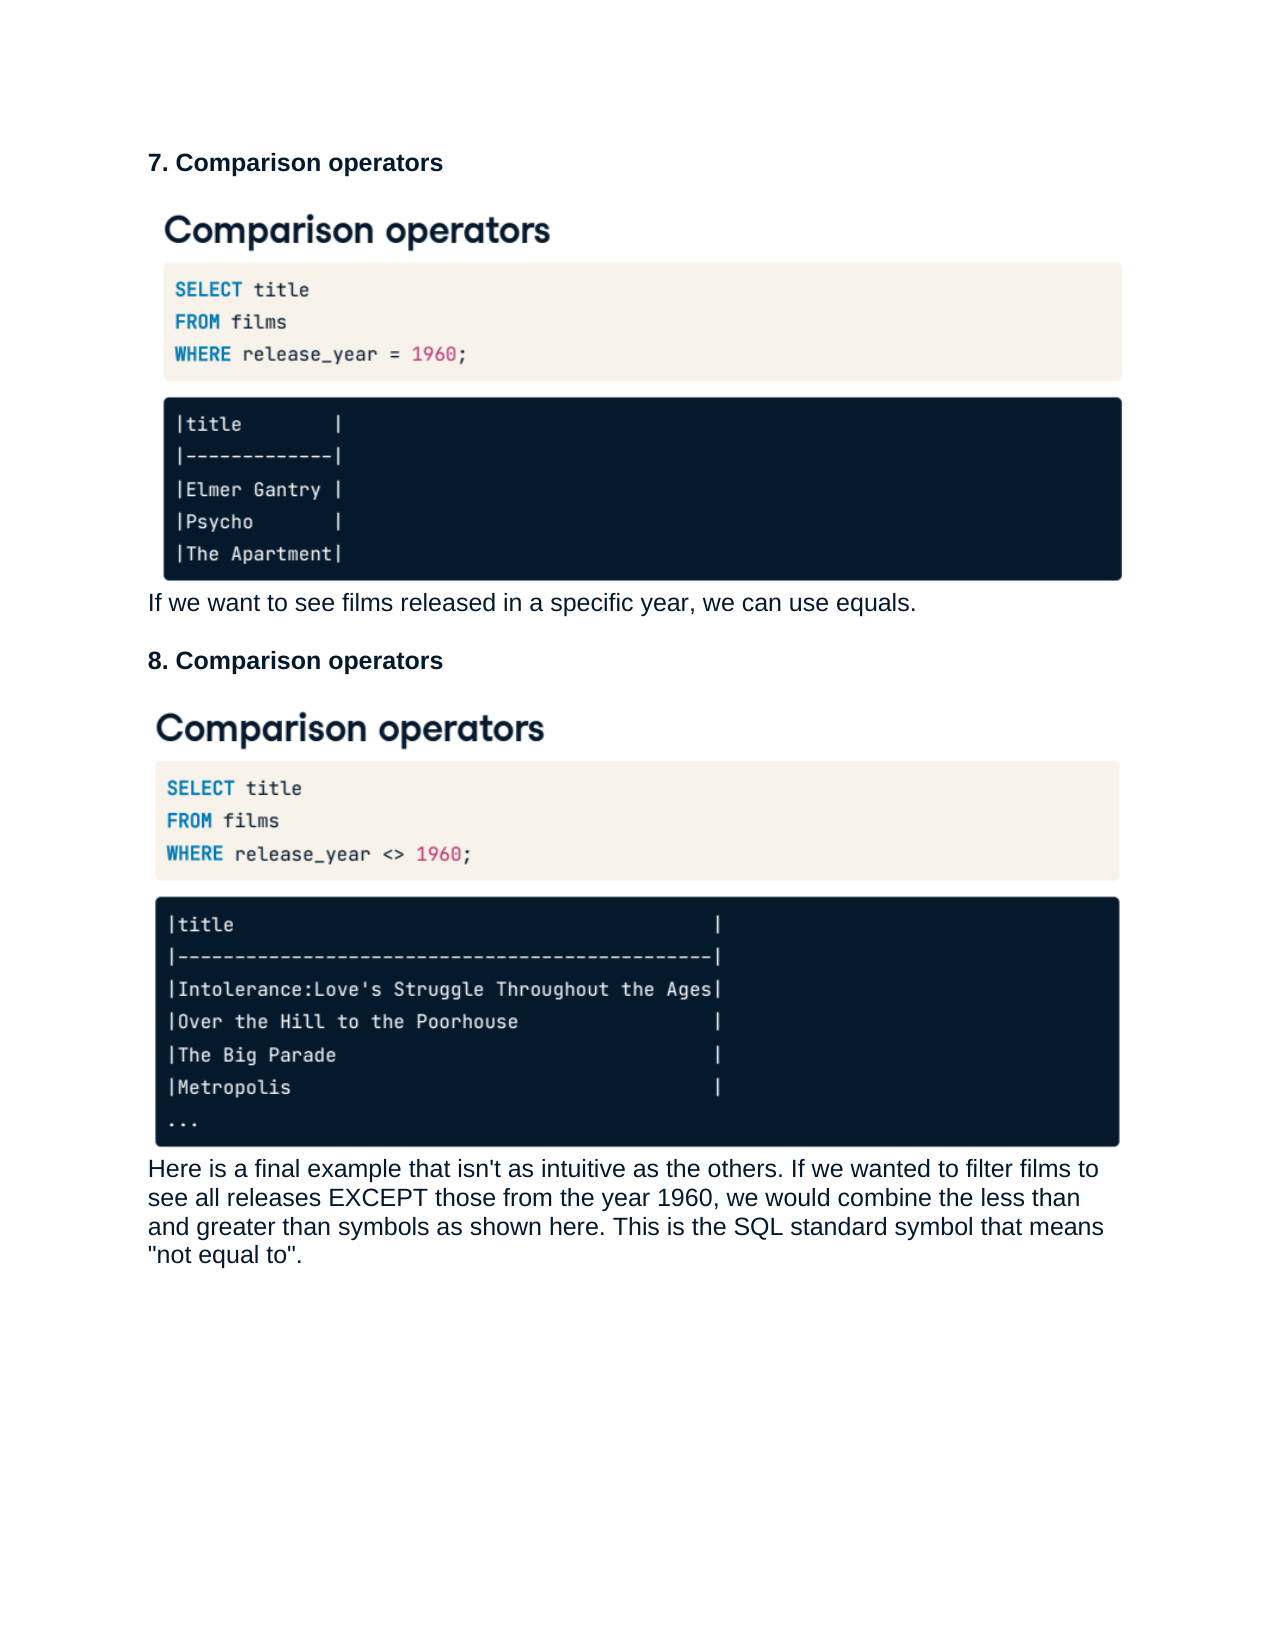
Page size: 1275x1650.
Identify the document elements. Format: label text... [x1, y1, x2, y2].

subtitle 8. Comparison operators [148, 646, 1127, 674]
subtitle 7. Comparison operators [148, 148, 1127, 176]
text Here is a final example that isn't as intuitive as the others. If we wanted to filter films to see all releases EXCEPT those from the year 1960, we would combine the less than and greater than symbols as shown here. This is the SQL standard symbol that means "not equal to". [148, 1155, 1127, 1269]
picture [147, 703, 1128, 1155]
text If we want to see films released in a specific year, we can use equals. [148, 589, 1127, 617]
picture [147, 205, 1128, 589]
